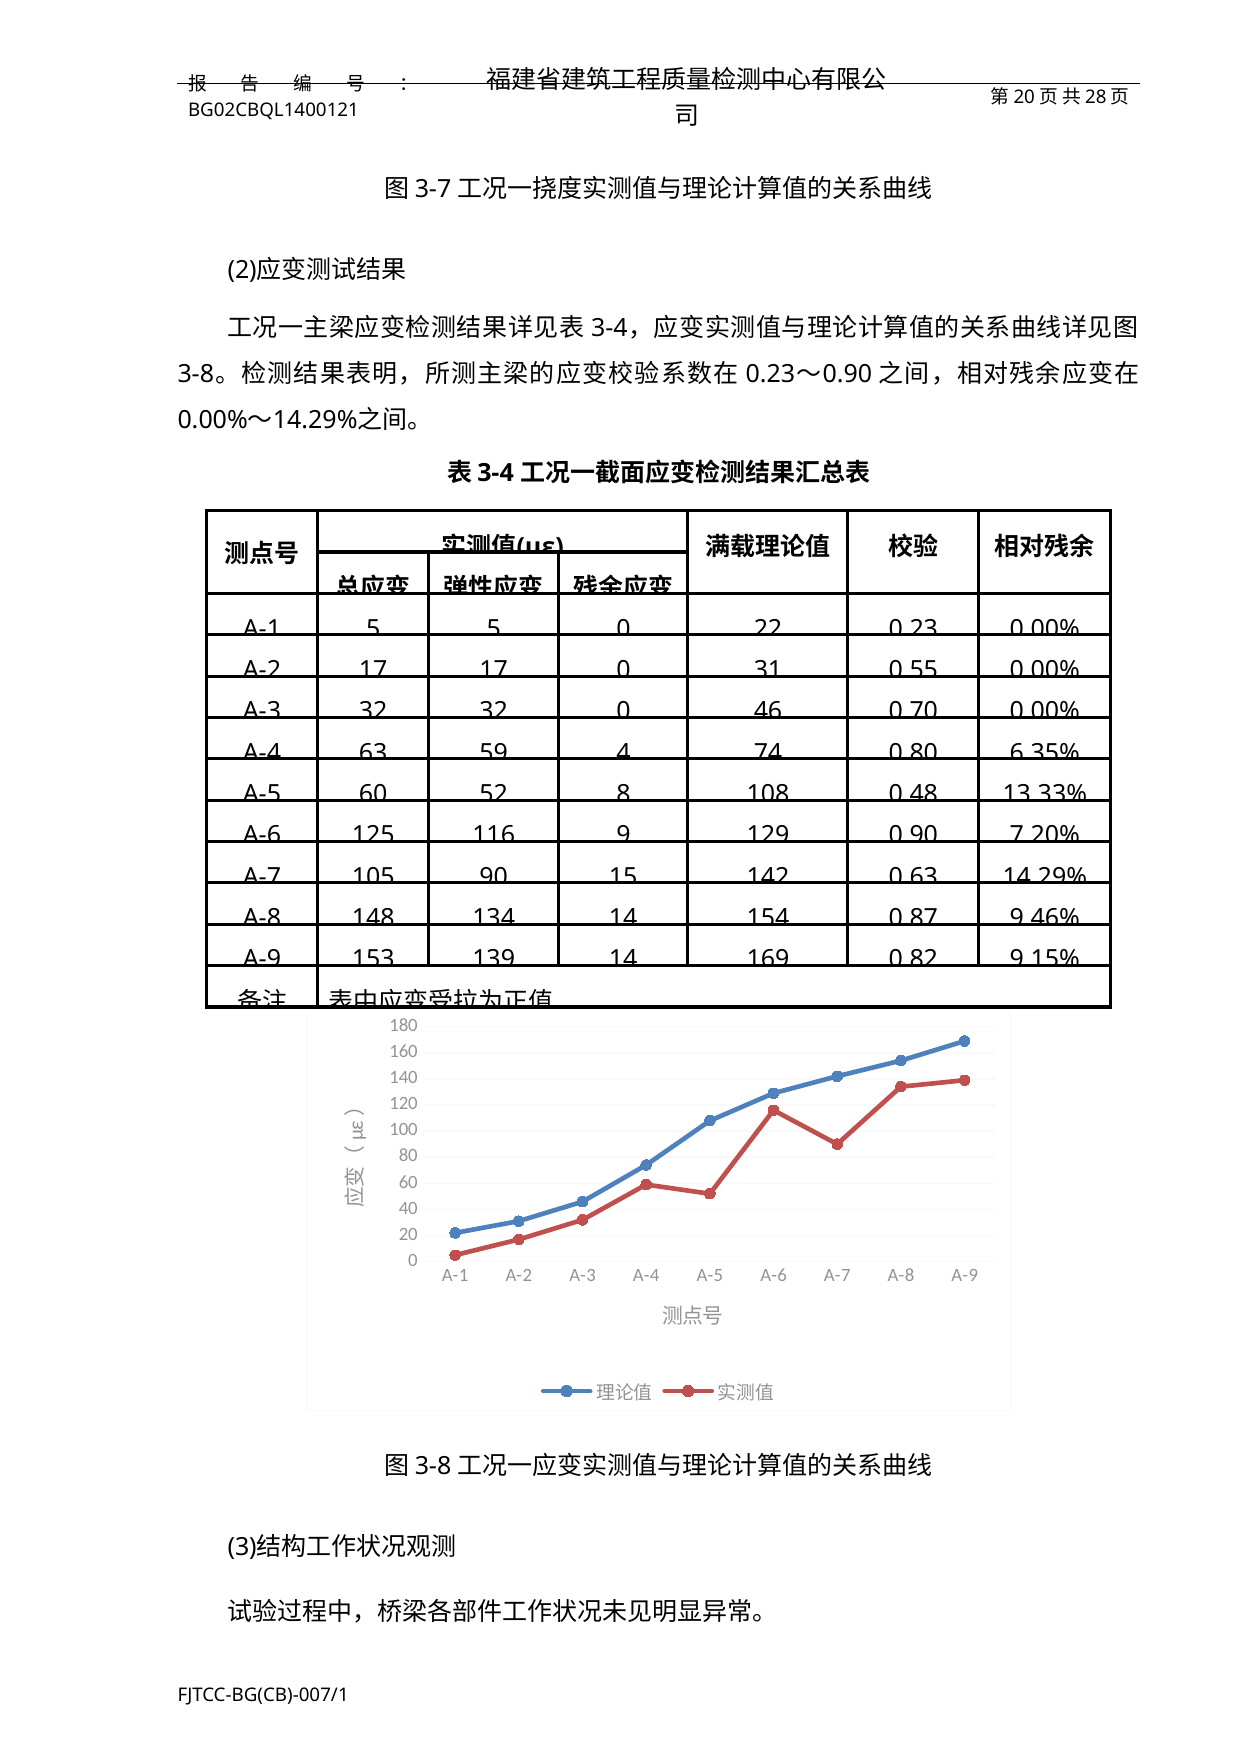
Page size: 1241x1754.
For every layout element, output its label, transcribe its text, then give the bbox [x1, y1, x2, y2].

table_cell A-4 [208, 719, 316, 757]
table_cell 116 [430, 802, 557, 840]
text (2)应变测试结果 [177, 235, 1140, 300]
table_header 校验 系数 [849, 512, 977, 592]
table_cell 0.00% [980, 636, 1109, 674]
table_cell 105 [319, 843, 427, 881]
table_cell 8 [560, 760, 686, 798]
table_cell 14 [560, 926, 686, 964]
table_cell 5 [319, 595, 427, 633]
table_cell 153 [319, 926, 427, 964]
table_header 满载理论值 (με) [689, 512, 846, 592]
text 试验过程中，桥梁各部件工作状况未见明显异常。 [177, 1577, 1140, 1642]
table_header 实测值(με) [319, 512, 686, 550]
table_cell 52 [430, 760, 557, 798]
table_cell 6.35% [980, 719, 1109, 757]
table_cell 9 [560, 802, 686, 840]
table_cell 154 [689, 884, 846, 923]
table_cell 31 [689, 636, 846, 674]
table_cell 0.90 [849, 802, 977, 840]
table_cell 32 [319, 678, 427, 716]
table_cell 46 [689, 678, 846, 716]
table_cell 13.33% [980, 760, 1109, 798]
table_cell 0.00% [980, 595, 1109, 633]
text 工况一主梁应变检测结果详见表3-4，应变实测值与理论计算值的关系曲线详见图3-8。检测结果表明，所测主梁的应变校验系数在0.23～0.90之间，相对残余应变在0.00%～14.29%之间。 [177, 300, 1140, 438]
table_header 相对残余应变 [980, 512, 1109, 592]
table_cell 7.20% [980, 802, 1109, 840]
table_cell 129 [689, 802, 846, 840]
table_cell 0.63 [849, 843, 977, 881]
table_cell 弹性应变 [430, 554, 557, 592]
table_cell 139 [430, 926, 557, 964]
table_cell A-7 [208, 843, 316, 881]
table_cell 0.82 [849, 926, 977, 964]
table_cell 74 [689, 719, 846, 757]
table_cell 15 [560, 843, 686, 881]
table_cell 32 [430, 678, 557, 716]
table_cell 备注 [208, 967, 316, 1005]
table_cell 9.15% [980, 926, 1109, 964]
table_cell 0 [560, 678, 686, 716]
table_cell 169 [689, 926, 846, 964]
table_cell 17 [319, 636, 427, 674]
table_cell 0.87 [849, 884, 977, 923]
table_header 测点号 [208, 512, 316, 592]
table_cell 142 [689, 843, 846, 881]
table_cell 0.55 [849, 636, 977, 674]
table_cell 59 [430, 719, 557, 757]
table_cell 22 [689, 595, 846, 633]
table_cell 0 [560, 636, 686, 674]
table_cell A-5 [208, 760, 316, 798]
table_cell 表中应变受拉为正值 [319, 967, 1109, 1005]
table_cell 0.70 [849, 678, 977, 716]
table_cell 60 [319, 760, 427, 798]
table_cell 90 [430, 843, 557, 881]
table_cell 14.29% [980, 843, 1109, 881]
table_cell A-8 [208, 884, 316, 923]
table_cell 14 [560, 884, 686, 923]
text 图3-7 工况一挠度实测值与理论计算值的关系曲线 [177, 89, 1140, 219]
text 表3-4 工况一截面应变检测结果汇总表 [177, 438, 1140, 503]
table_cell 148 [319, 884, 427, 923]
table_cell 4 [560, 719, 686, 757]
table_cell 总应变 [319, 554, 427, 592]
table_cell A-6 [208, 802, 316, 840]
table_cell A-1 [208, 595, 316, 633]
table_cell 17 [430, 636, 557, 674]
text (3)结构工作状况观测 [177, 1512, 1140, 1577]
table_cell 63 [319, 719, 427, 757]
table_cell A-2 [208, 636, 316, 674]
table_cell 9.46% [980, 884, 1109, 923]
table_cell 108 [689, 760, 846, 798]
table_cell 5 [430, 595, 557, 633]
table_cell 0.80 [849, 719, 977, 757]
table_cell 134 [430, 884, 557, 923]
table_cell 0.23 [849, 595, 977, 633]
table_cell 残余应变 [560, 554, 686, 592]
table_cell 0.48 [849, 760, 977, 798]
table_cell A-3 [208, 678, 316, 716]
table_cell 0.00% [980, 678, 1109, 716]
text 图3-8 工况一应变实测值与理论计算值的关系曲线 [177, 1431, 1140, 1496]
table_cell A-9 [208, 926, 316, 964]
table_cell 125 [319, 802, 427, 840]
table_cell 0 [560, 595, 686, 633]
